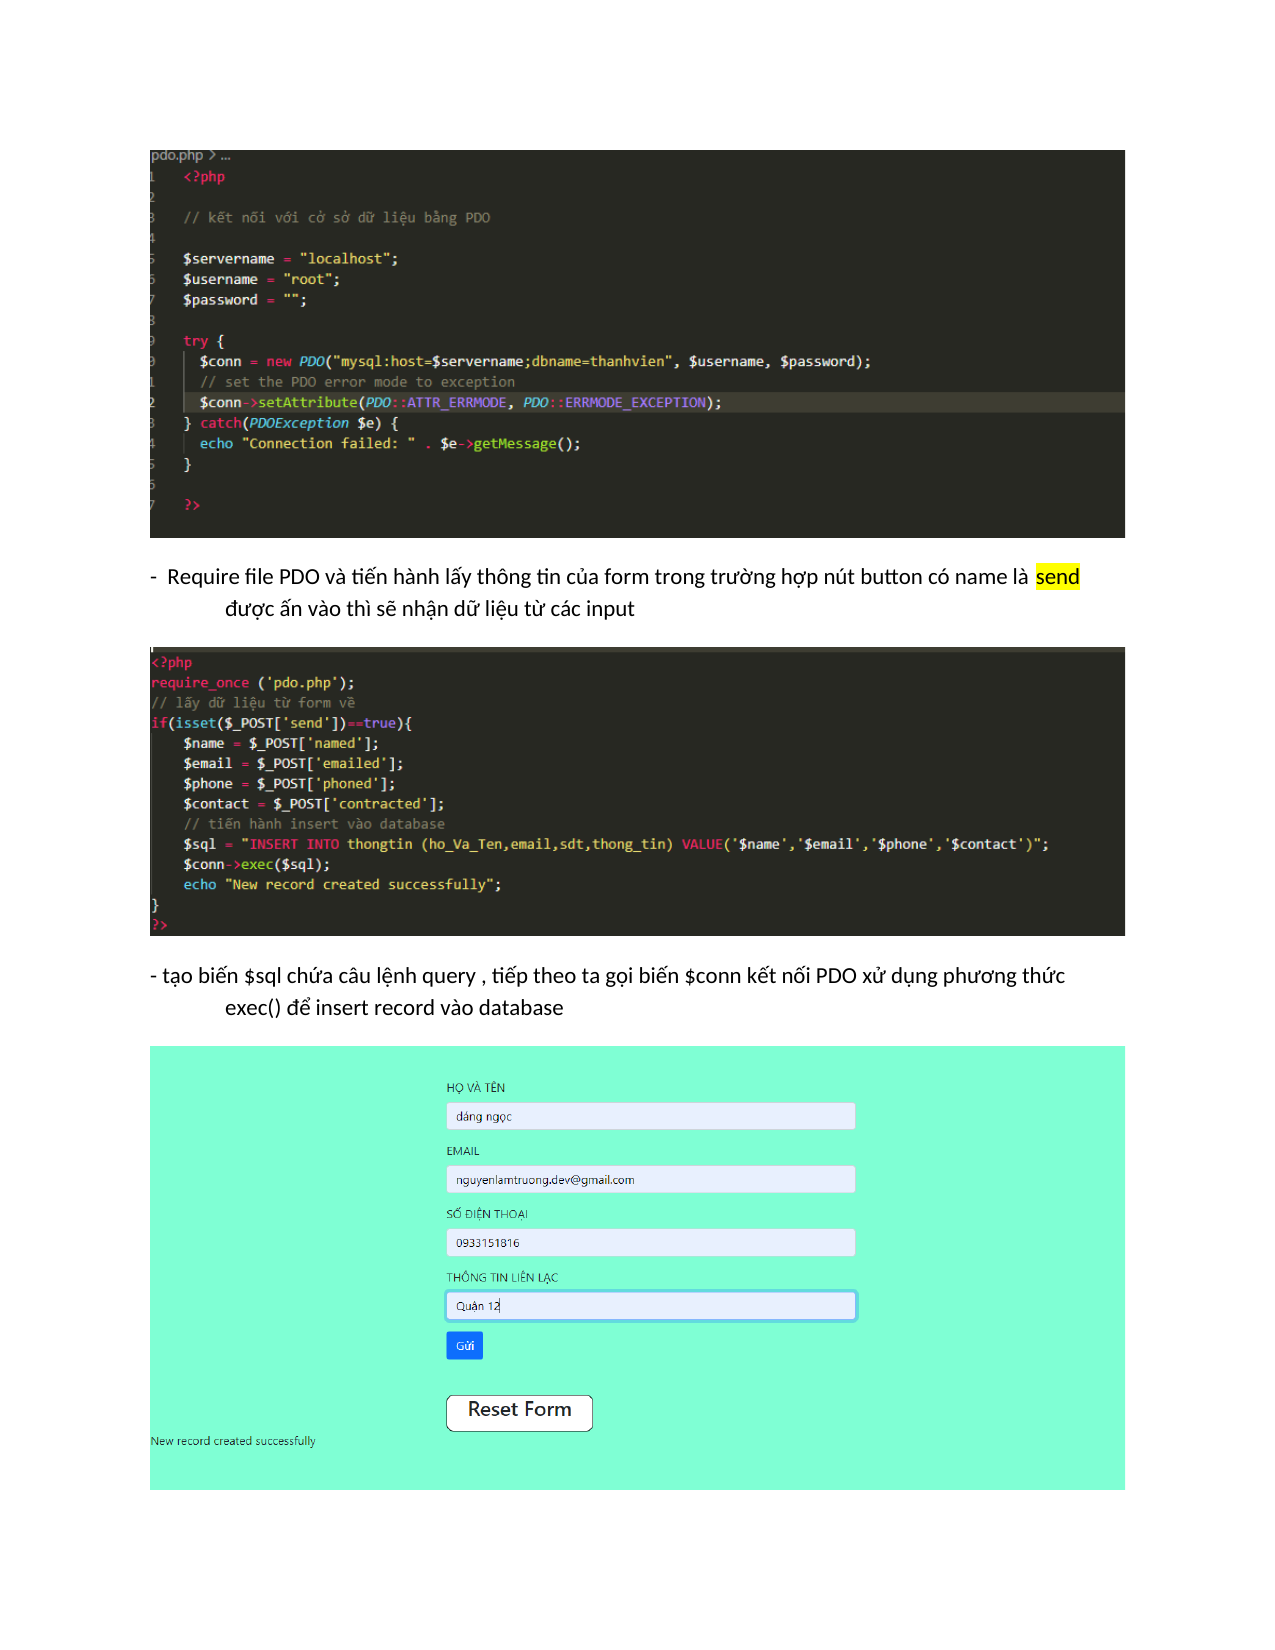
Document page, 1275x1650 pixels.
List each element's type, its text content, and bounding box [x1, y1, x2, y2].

text - Require file PDO và tiến hành lấy thông tin của form trong trường hợp nút button có name là send được ấn vào thì sẽ nhận dữ liệu từ các input [150, 562, 1125, 623]
text - tạo biến $sql chứa câu lệnh query , tiếp theo ta gọi biến $conn kết nối PDO xử dụng phương thức exec() để insert record vào database [150, 961, 1125, 1021]
picture [150, 647, 1125, 936]
picture [150, 1046, 1125, 1490]
picture [150, 150, 1125, 538]
